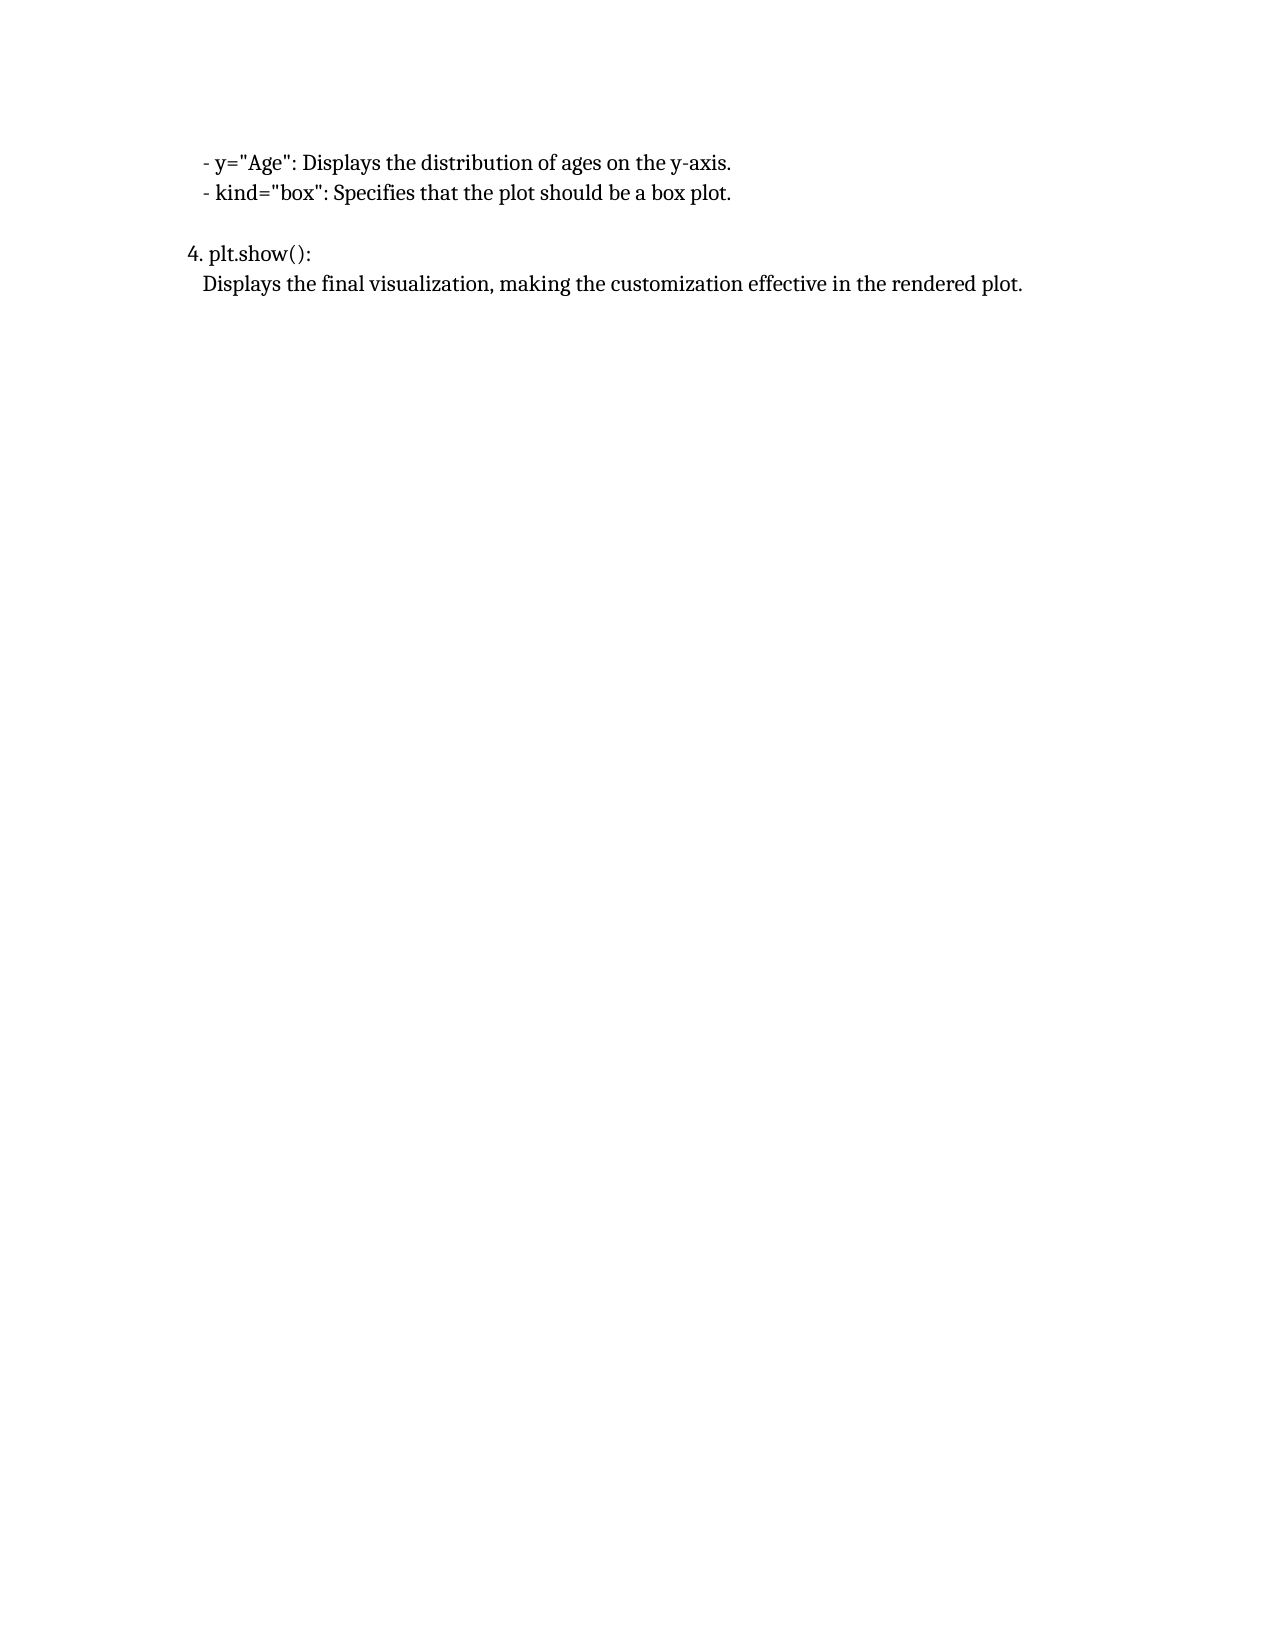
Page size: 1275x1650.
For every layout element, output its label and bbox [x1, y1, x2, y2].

text [187, 150, 1087, 327]
